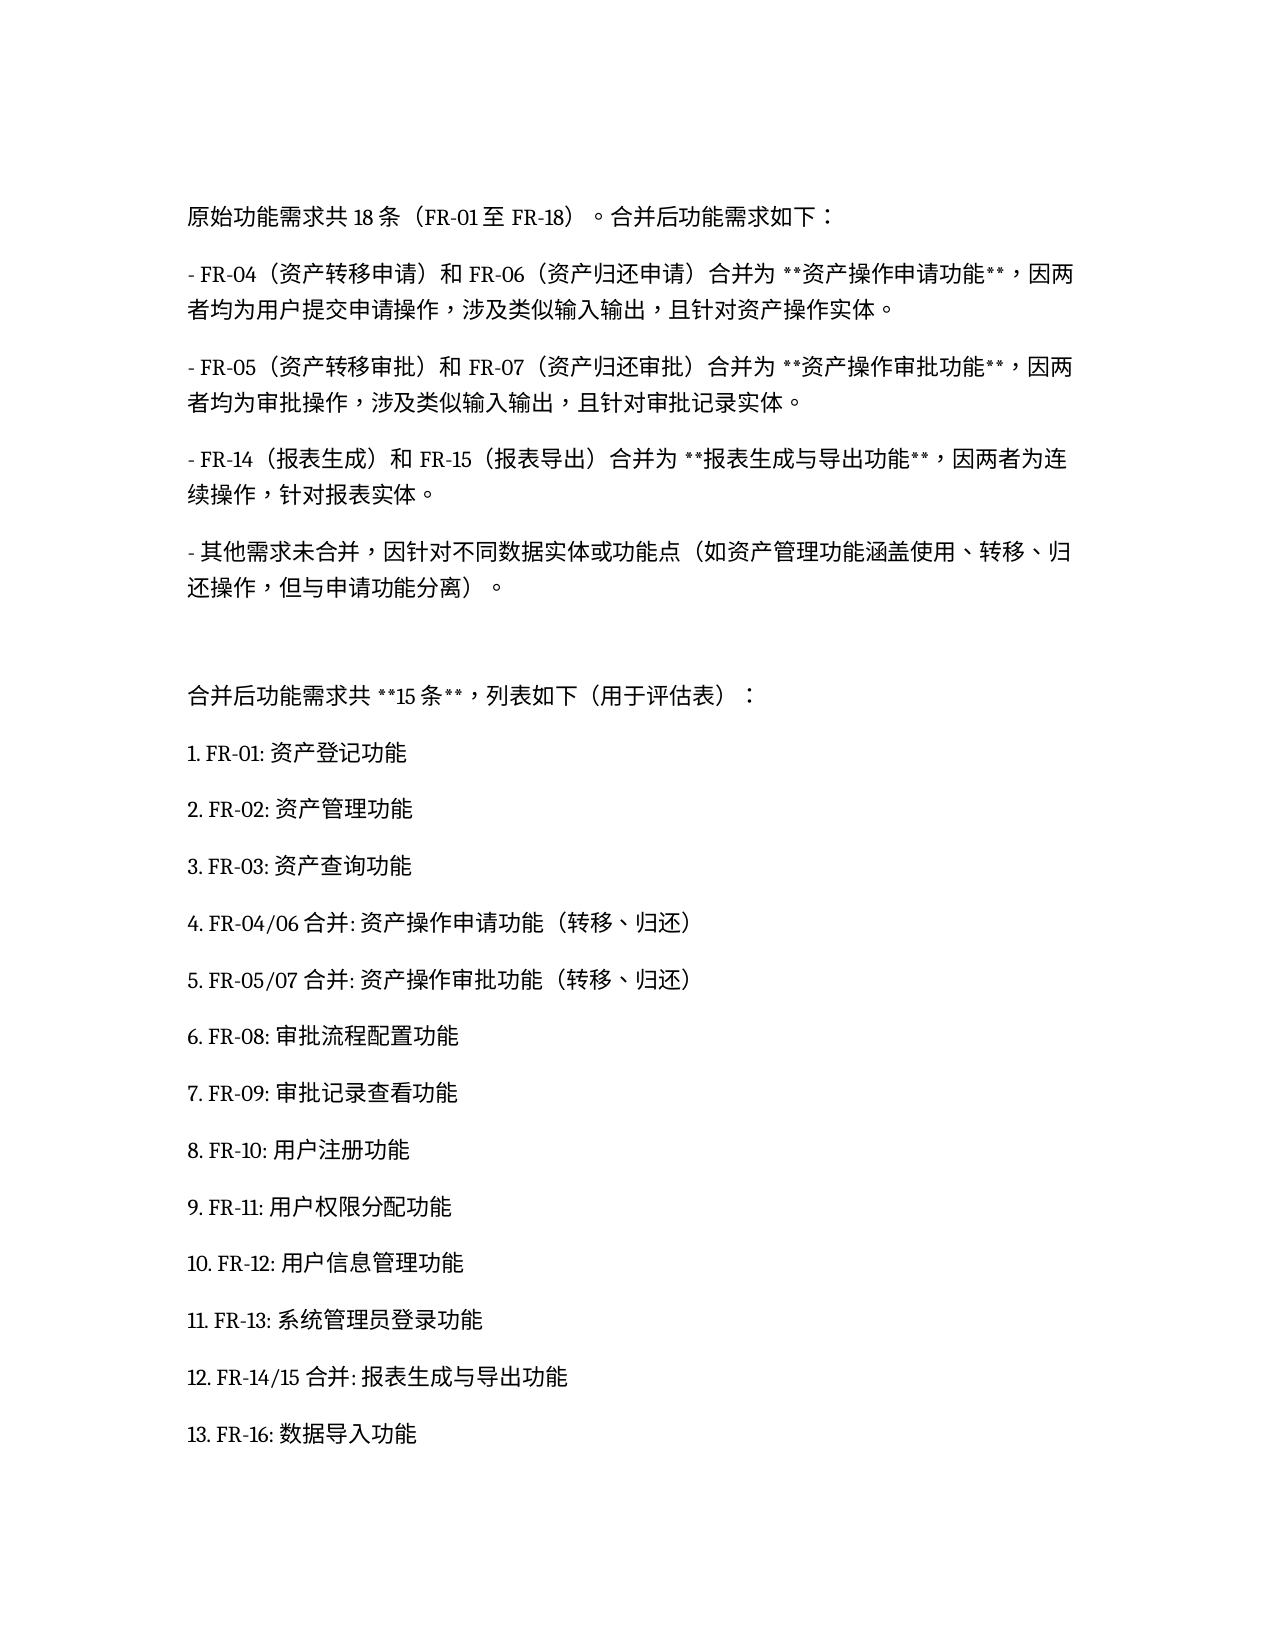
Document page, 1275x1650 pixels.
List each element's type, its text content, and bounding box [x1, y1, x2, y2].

text 2. FR-02: 资产管理功能 [187, 793, 1087, 824]
text - 其他需求未合并，因针对不同数据实体或功能点（如资产管理功能涵盖使用、转移、归还操作，但与申请功能分离）。 [187, 536, 1087, 603]
text 3. FR-03: 资产查询功能 [187, 850, 1087, 881]
text 合并后功能需求共 **15 条**，列表如下（用于评估表）： [187, 680, 1087, 711]
text 1. FR-01: 资产登记功能 [187, 736, 1087, 768]
text - FR-14（报表生成）和 FR-15（报表导出）合并为 **报表生成与导出功能**，因两者为连续操作，针对报表实体。 [187, 443, 1087, 510]
text 原始功能需求共 18 条（FR-01 至 FR-18）。合并后功能需求如下： [187, 201, 1087, 232]
text 13. FR-16: 数据导入功能 [187, 1418, 1087, 1449]
text 5. FR-05/07 合并: 资产操作审批功能（转移、归还） [187, 963, 1087, 995]
text 9. FR-11: 用户权限分配功能 [187, 1191, 1087, 1222]
text 7. FR-09: 审批记录查看功能 [187, 1077, 1087, 1108]
text 10. FR-12: 用户信息管理功能 [187, 1247, 1087, 1279]
text 4. FR-04/06 合并: 资产操作申请功能（转移、归还） [187, 907, 1087, 938]
text 8. FR-10: 用户注册功能 [187, 1134, 1087, 1165]
text 11. FR-13: 系统管理员登录功能 [187, 1304, 1087, 1335]
text - FR-05（资产转移审批）和 FR-07（资产归还审批）合并为 **资产操作审批功能**，因两者均为审批操作，涉及类似输入输出，且针对审批记录实体。 [187, 351, 1087, 418]
text - FR-04（资产转移申请）和 FR-06（资产归还申请）合并为 **资产操作申请功能**，因两者均为用户提交申请操作，涉及类似输入输出，且针对资产操作实体。 [187, 258, 1087, 325]
text 6. FR-08: 审批流程配置功能 [187, 1020, 1087, 1052]
text 12. FR-14/15 合并: 报表生成与导出功能 [187, 1361, 1087, 1392]
